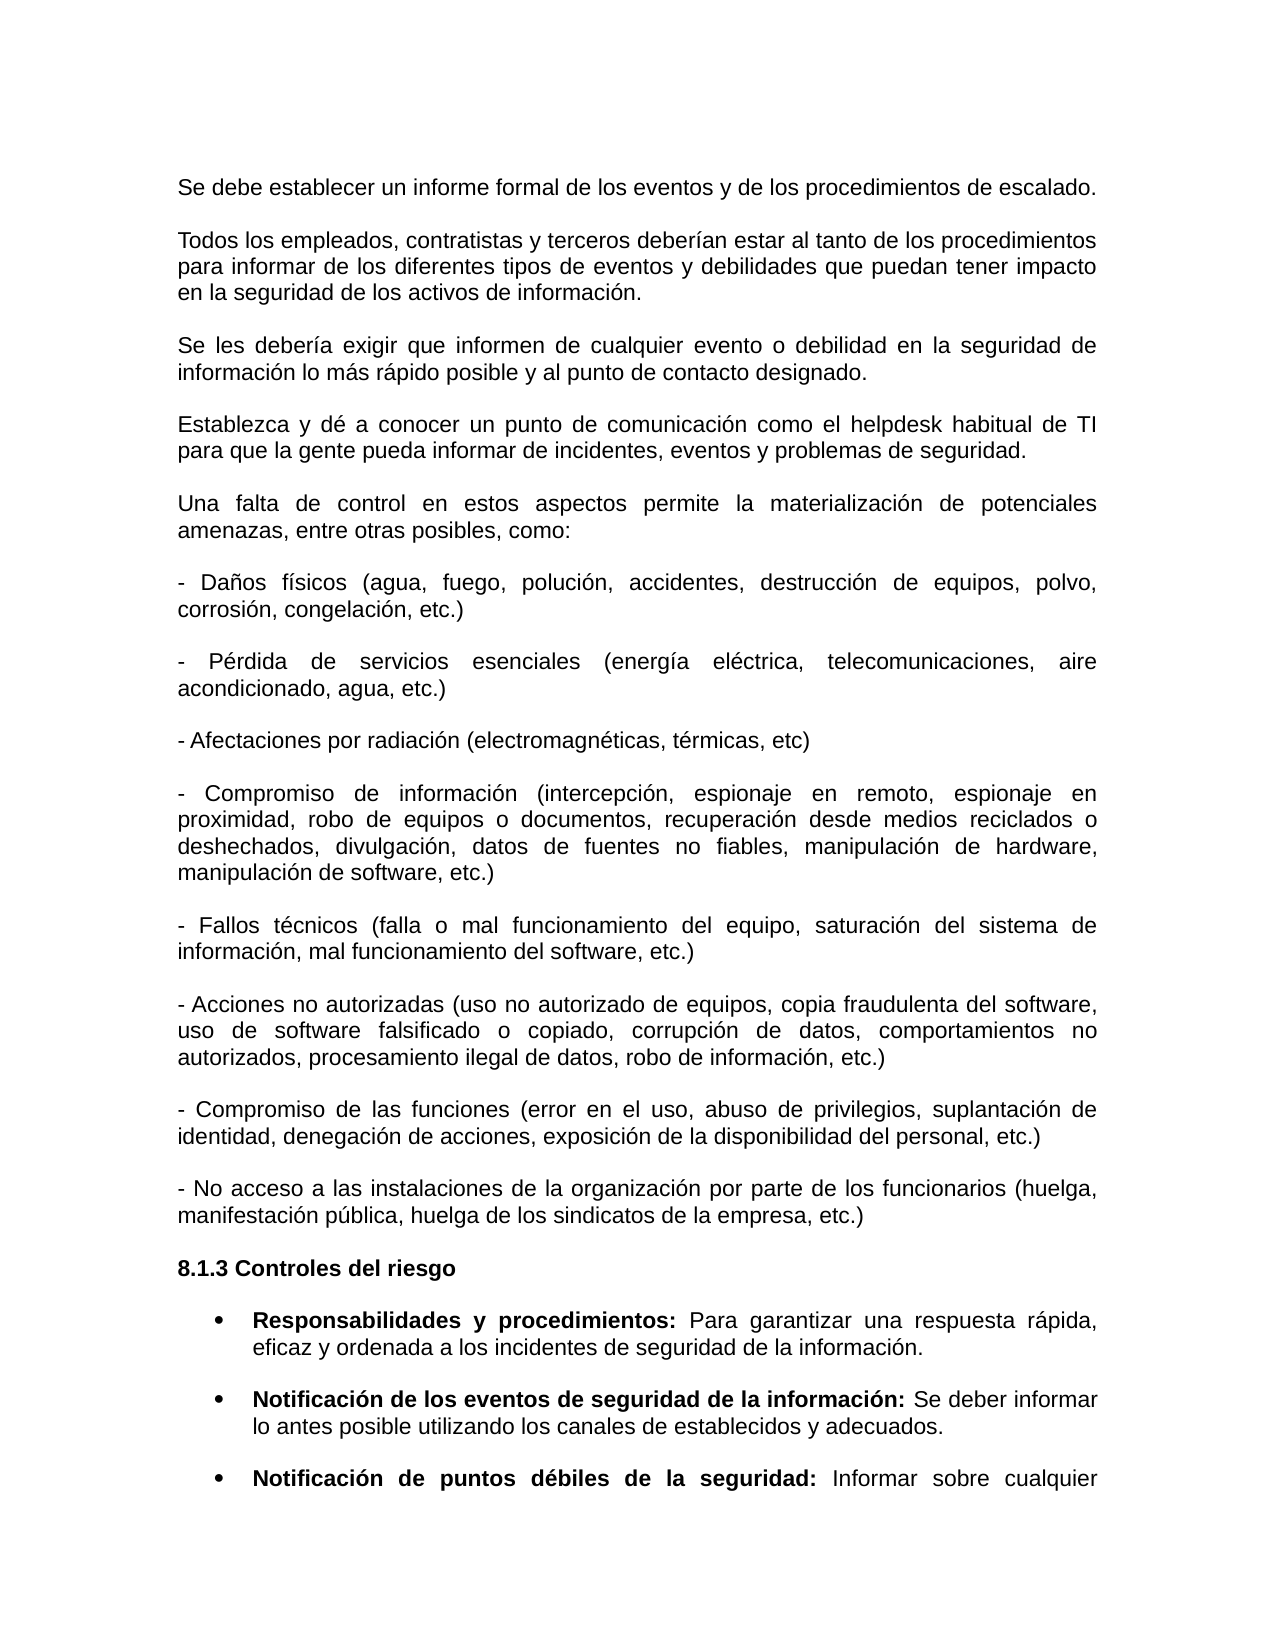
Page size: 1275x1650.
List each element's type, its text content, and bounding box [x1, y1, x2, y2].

text - Compromiso de las funciones (error en el uso, abuso de privilegios, suplantación de identidad, denegación de acciones, exposición de la disponibilidad del personal, etc.) [177, 1096, 1098, 1149]
text - No acceso a las instalaciones de la organización por parte de los funcionarios (huelga, manifestación pública, huelga de los sindicatos de la empresa, etc.) [177, 1175, 1098, 1228]
text - Fallos técnicos (falla o mal funcionamiento del equipo, saturación del sistema de información, mal funcionamiento del software, etc.) [177, 912, 1098, 964]
text - Acciones no autorizadas (uso no autorizado de equipos, copia fraudulenta del software, uso de software falsificado o copiado, corrupción de datos, comportamientos no autorizados, procesamiento ilegal de datos, robo de información, etc.) [177, 991, 1098, 1070]
text Todos los empleados, contratistas y terceros deberían estar al tanto de los procedimientos para informar de los diferentes tipos de eventos y debilidades que puedan tener impacto en la seguridad de los activos de información. [177, 227, 1098, 306]
text Establezca y dé a conocer un punto de comunicación como el helpdesk habitual de TI para que la gente pueda informar de incidentes, eventos y problemas de seguridad. [177, 411, 1098, 464]
text - Pérdida de servicios esenciales (energía eléctrica, telecomunicaciones, aire acondicionado, agua, etc.) [177, 648, 1098, 701]
list Notificación de los eventos de seguridad de la información: Se deber informar lo antes posible utilizando los canales de establecidos y adecuados. [215, 1386, 1098, 1439]
text Se debe establecer un informe formal de los eventos y de los procedimientos de escalado. [177, 174, 1098, 200]
text 8.1.3 Controles del riesgo [177, 1254, 1098, 1281]
text - Afectaciones por radiación (electromagnéticas, térmicas, etc) [177, 727, 1098, 754]
text - Compromiso de información (intercepción, espionaje en remoto, espionaje en proximidad, robo de equipos o documentos, recuperación desde medios reciclados o deshechados, divulgación, datos de fuentes no fiables, manipulación de hardware, manipulación de software, etc.) [177, 780, 1098, 886]
list Responsabilidades y procedimientos: Para garantizar una respuesta rápida, eficaz y ordenada a los incidentes de seguridad de la información. [215, 1307, 1098, 1360]
text Una falta de control en estos aspectos permite la materialización de potenciales amenazas, entre otras posibles, como: [177, 490, 1098, 543]
text Se les debería exigir que informen de cualquier evento o debilidad en la seguridad de información lo más rápido posible y al punto de contacto designado. [177, 332, 1098, 385]
text - Daños físicos (agua, fuego, polución, accidentes, destrucción de equipos, polvo, corrosión, congelación, etc.) [177, 569, 1098, 622]
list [215, 1465, 1098, 1492]
